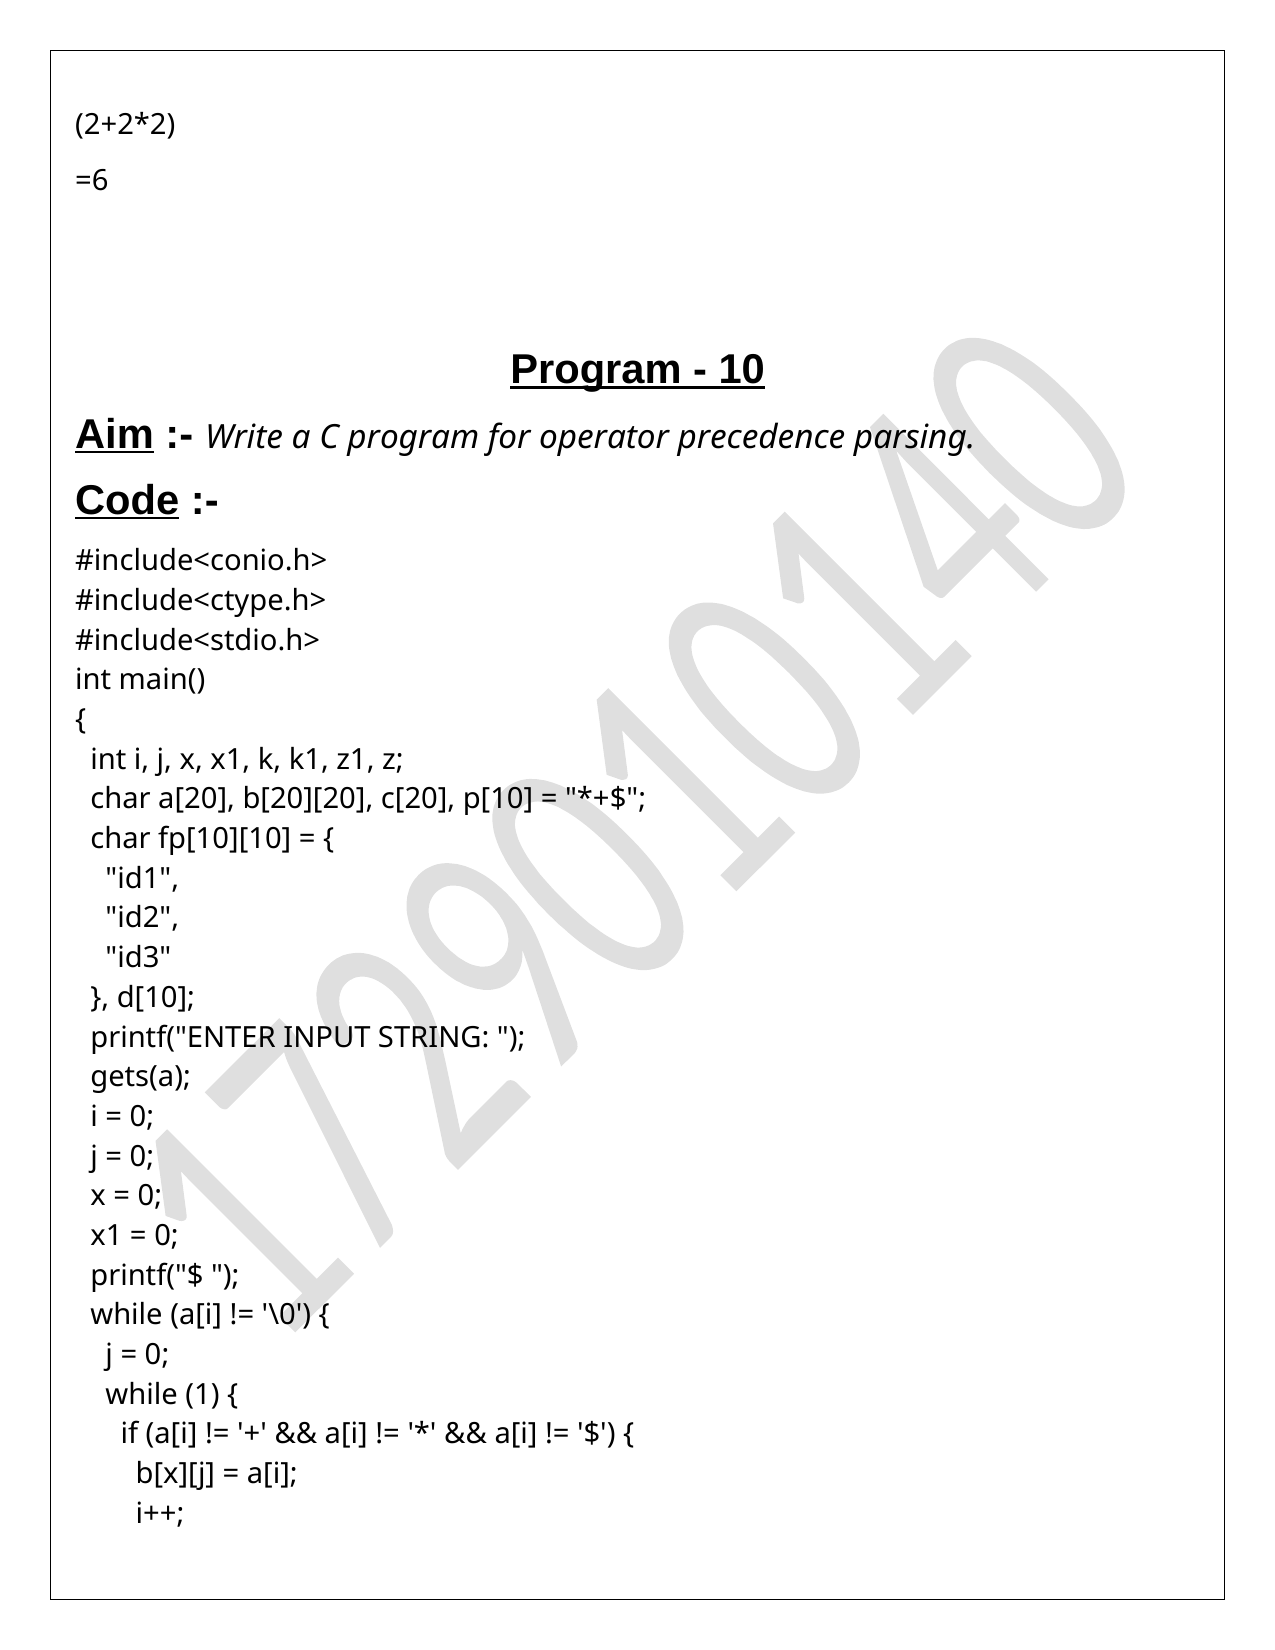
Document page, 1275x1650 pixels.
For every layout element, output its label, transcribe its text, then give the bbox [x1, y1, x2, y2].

text Aim :- Write a C program for operator precedence parsing. [75, 409, 1200, 458]
text gets(a); [75, 1056, 1200, 1095]
text }, d[10]; [75, 976, 1200, 1016]
text #include<ctype.h> [75, 579, 1200, 619]
text "id3" [75, 936, 1200, 976]
text i = 0; [75, 1095, 1200, 1135]
text while (1) { [75, 1373, 1200, 1413]
text int main() [75, 659, 1200, 698]
text int i, j, x, x1, k, k1, z1, z; [75, 738, 1200, 778]
text b[x][j] = a[i]; [75, 1452, 1200, 1492]
text x = 0; [75, 1174, 1200, 1214]
text if (a[i] != '+' && a[i] != '*' && a[i] != '$') { [75, 1413, 1200, 1452]
text (2+2*2) [75, 103, 1200, 143]
text j = 0; [75, 1135, 1200, 1174]
text =6 [75, 159, 1200, 199]
text char a[20], b[20][20], c[20], p[10] = "*+$"; [75, 778, 1200, 817]
text printf("ENTER INPUT STRING: "); [75, 1016, 1200, 1056]
text char fp[10][10] = { [75, 817, 1200, 857]
text j = 0; [75, 1333, 1200, 1373]
text i++; [75, 1492, 1200, 1532]
text Code :- [75, 475, 1200, 523]
text #include<stdio.h> [75, 619, 1200, 659]
text "id1", [75, 857, 1200, 897]
text printf("$ "); [75, 1254, 1200, 1294]
text #include<conio.h> [75, 539, 1200, 579]
text "id2", [75, 897, 1200, 936]
text while (a[i] != '\0') { [75, 1294, 1200, 1333]
text Program - 10 [75, 345, 1200, 393]
text { [75, 698, 1200, 738]
text x1 = 0; [75, 1214, 1200, 1254]
